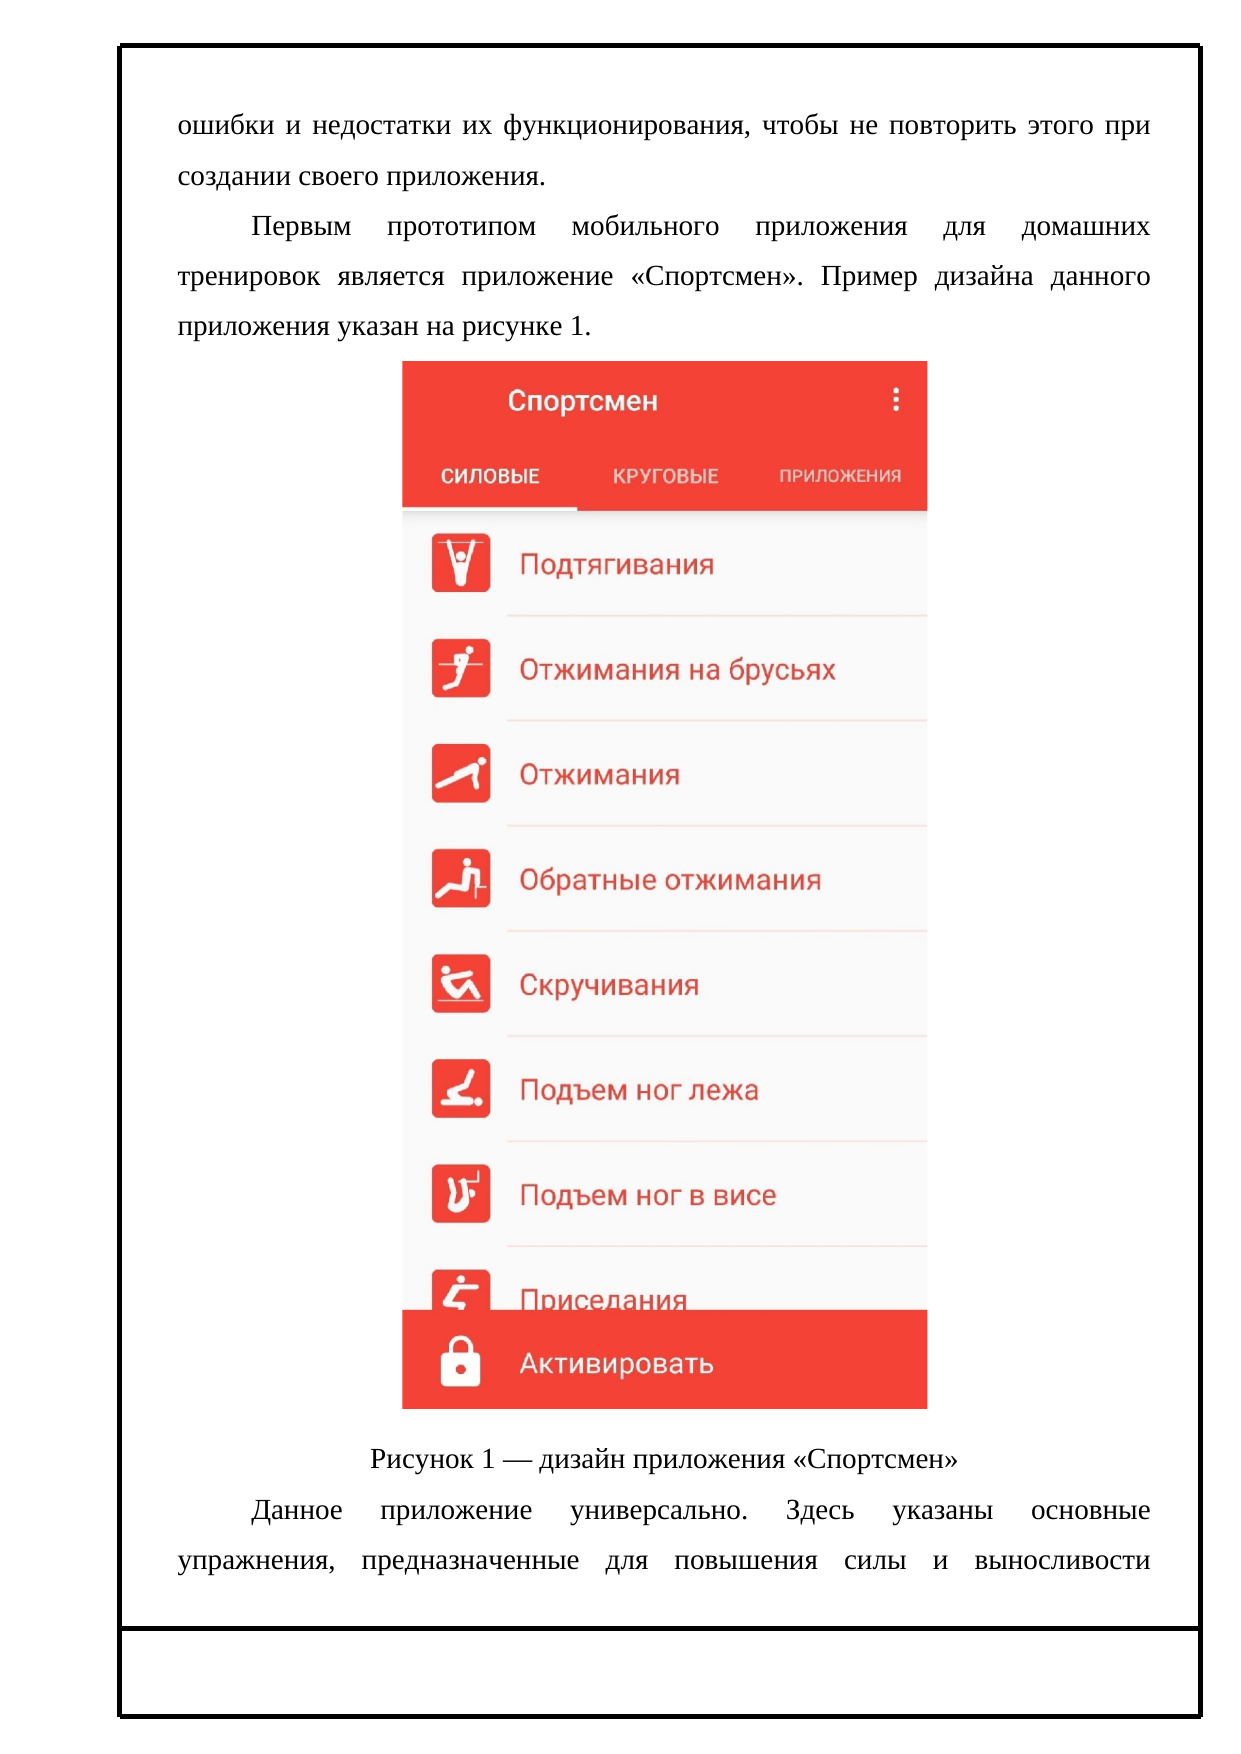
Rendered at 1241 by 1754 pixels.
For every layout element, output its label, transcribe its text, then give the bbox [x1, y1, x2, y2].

text Рисунок 1 — дизайн приложения «Спортсмен» [177, 359, 1152, 1475]
text Первым прототипом мобильного приложения для домашних тренировок является приложение «Спортсмен». Пример дизайна данного приложения указан на рисунке 1. [177, 208, 1152, 342]
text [177, 1492, 1152, 1576]
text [177, 107, 1152, 191]
